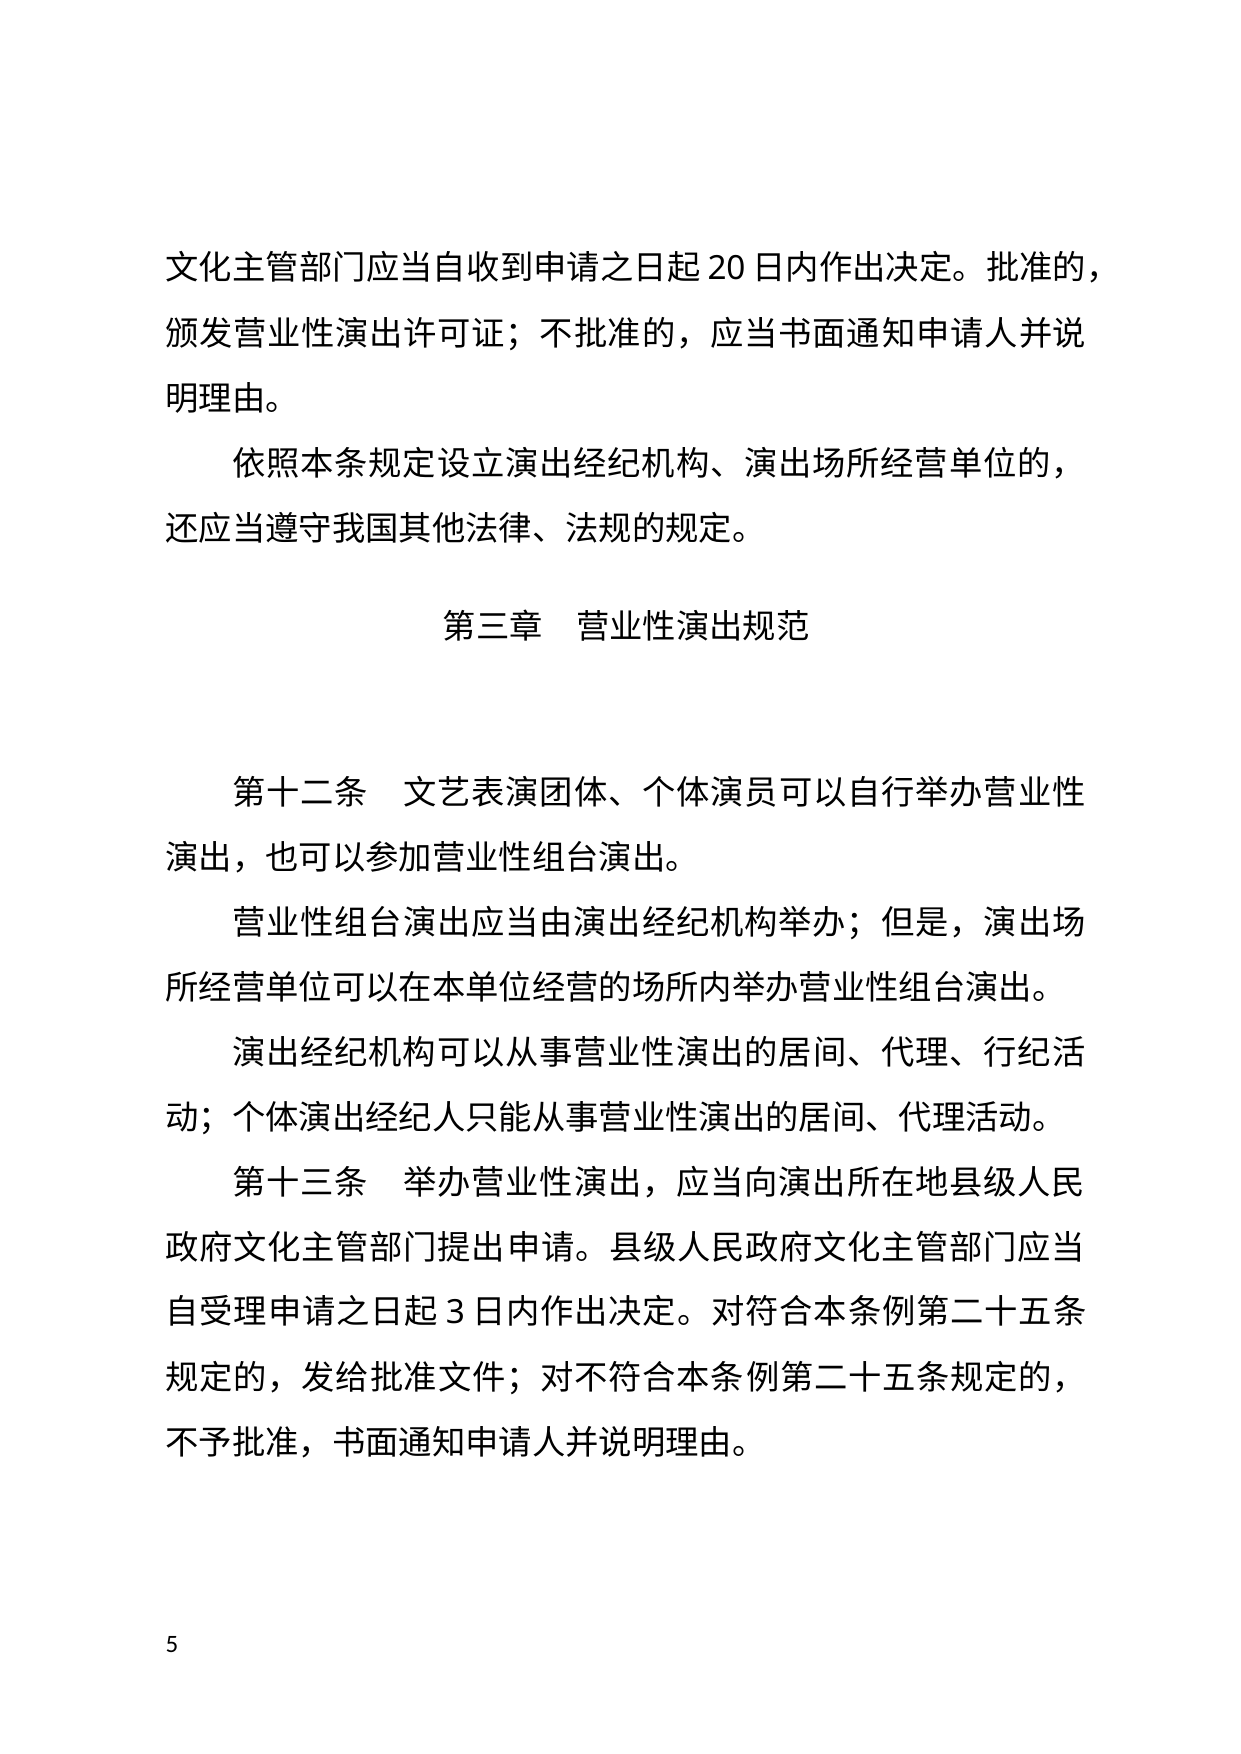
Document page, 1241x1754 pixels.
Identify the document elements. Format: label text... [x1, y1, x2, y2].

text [165, 233, 1087, 428]
subtitle 第三章 营业性演出规范 [165, 591, 1087, 656]
text 依照本条规定设立演出经纪机构、演出场所经营单位的，还应当遵守我国其他法律、法规的规定。 [165, 428, 1087, 558]
text 营业性组台演出应当由演出经纪机构举办；但是，演出场所经营单位可以在本单位经营的场所内举办营业性组台演出。 [165, 887, 1087, 1017]
text 演出经纪机构可以从事营业性演出的居间、代理、行纪活动；个体演出经纪人只能从事营业性演出的居间、代理活动。 [165, 1017, 1087, 1147]
text 第十二条 文艺表演团体、个体演员可以自行举办营业性演出，也可以参加营业性组台演出。 [165, 757, 1087, 887]
text 第十三条 举办营业性演出，应当向演出所在地县级人民政府文化主管部门提出申请。县级人民政府文化主管部门应当自受理申请之日起3日内作出决定。对符合本条例第二十五条规定的，发给批准文件；对不符合本条例第二十五条规定的，不予批准，书面通知申请人并说明理由。 [165, 1147, 1087, 1472]
